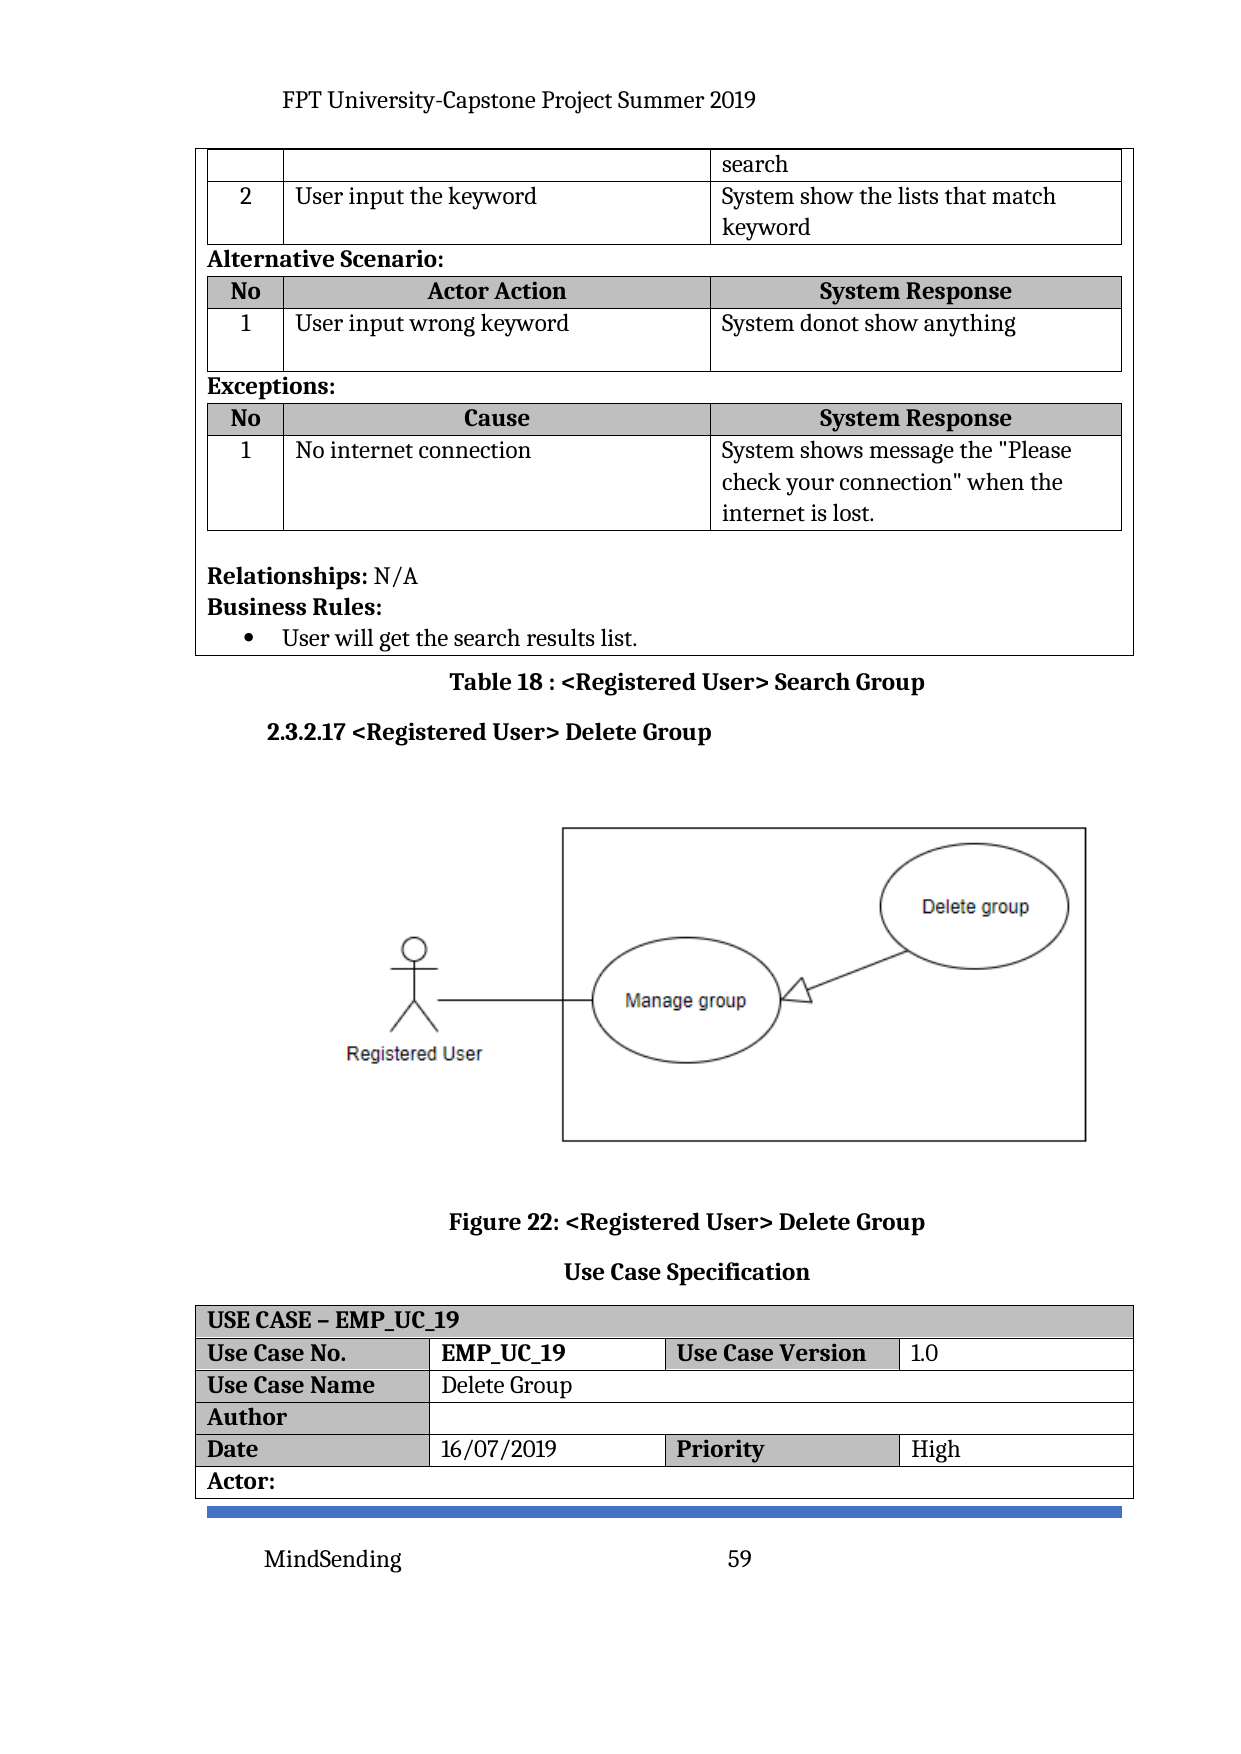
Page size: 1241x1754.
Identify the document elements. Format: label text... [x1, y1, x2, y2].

table_cell 16/07/2019 [430, 1435, 665, 1466]
table_cell Date [196, 1435, 429, 1466]
text Use Case Specification [252, 1258, 1122, 1286]
text Figure 22: <Registered User> Delete Group [252, 1208, 1122, 1237]
picture [251, 765, 1132, 1189]
table_cell 1.0 [900, 1339, 1133, 1369]
table_cell EMP_UC_19 [430, 1339, 665, 1369]
table_cell Use Case Name [196, 1371, 429, 1402]
table_cell Priority [666, 1435, 899, 1466]
text Table 18 : <Registered User> Search Group [252, 668, 1122, 697]
table_cell Delete Group [430, 1371, 1133, 1402]
table_cell Use Case No. [196, 1339, 429, 1369]
table_cell [430, 1403, 1133, 1434]
table_cell Author [196, 1403, 429, 1434]
table_cell Use Case Version [666, 1339, 899, 1369]
subtitle 2.3.2.17 <Registered User> Delete Group [267, 718, 1122, 747]
table_header USE CASE – EMP_UC_19 [196, 1306, 1133, 1337]
table_cell High [900, 1435, 1133, 1466]
